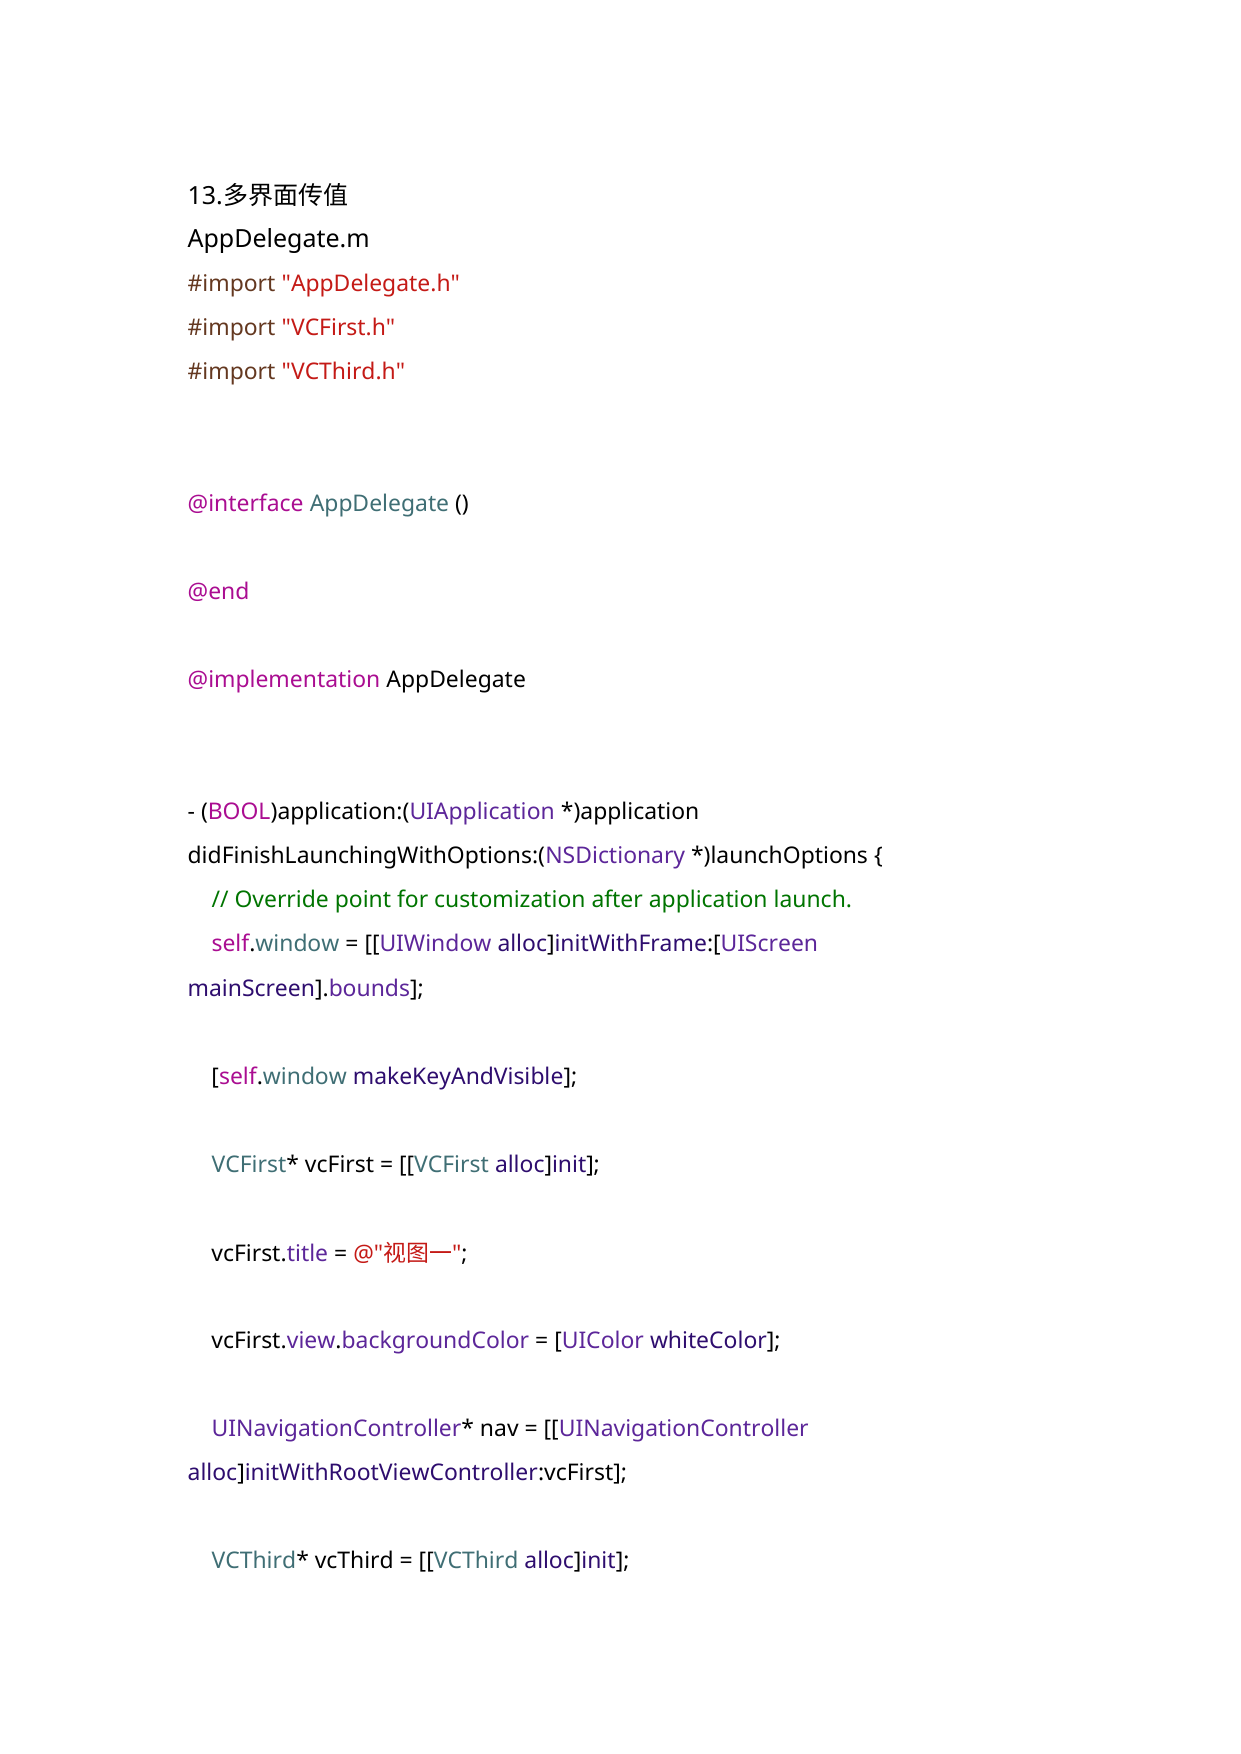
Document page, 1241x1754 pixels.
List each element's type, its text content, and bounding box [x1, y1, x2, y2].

text @implementation AppDelegate [187, 657, 1053, 701]
text VCFirst* vcFirst = [[VCFirst alloc]init]; [187, 1141, 1053, 1185]
text - (BOOL)application:(UIApplication *)application didFinishLaunchingWithOptions:(NSDictionary *)launchOptions { [187, 789, 1053, 877]
text UINavigationController* nav = [[UINavigationController alloc]initWithRootViewController:vcFirst]; [187, 1406, 1053, 1494]
text @end [187, 568, 1053, 613]
text 13.多界面传值 [187, 172, 1053, 216]
text vcFirst.view.backgroundColor = [UIColor whiteColor]; [187, 1318, 1053, 1362]
text AppDelegate.m [187, 216, 1053, 260]
text vcFirst.title = @"视图一"; [187, 1229, 1053, 1273]
text self.window = [[UIWindow alloc]initWithFrame:[UIScreen mainScreen].bounds]; [187, 921, 1053, 1009]
text #import "AppDelegate.h" [187, 260, 1053, 304]
text // Override point for customization after application launch. [187, 877, 1053, 921]
text VCThird* vcThird = [[VCThird alloc]init]; [187, 1538, 1053, 1582]
text @interface AppDelegate () [187, 480, 1053, 524]
text #import "VCThird.h" [187, 348, 1053, 392]
text #import "VCFirst.h" [187, 304, 1053, 348]
text [self.window makeKeyAndVisible]; [187, 1053, 1053, 1097]
